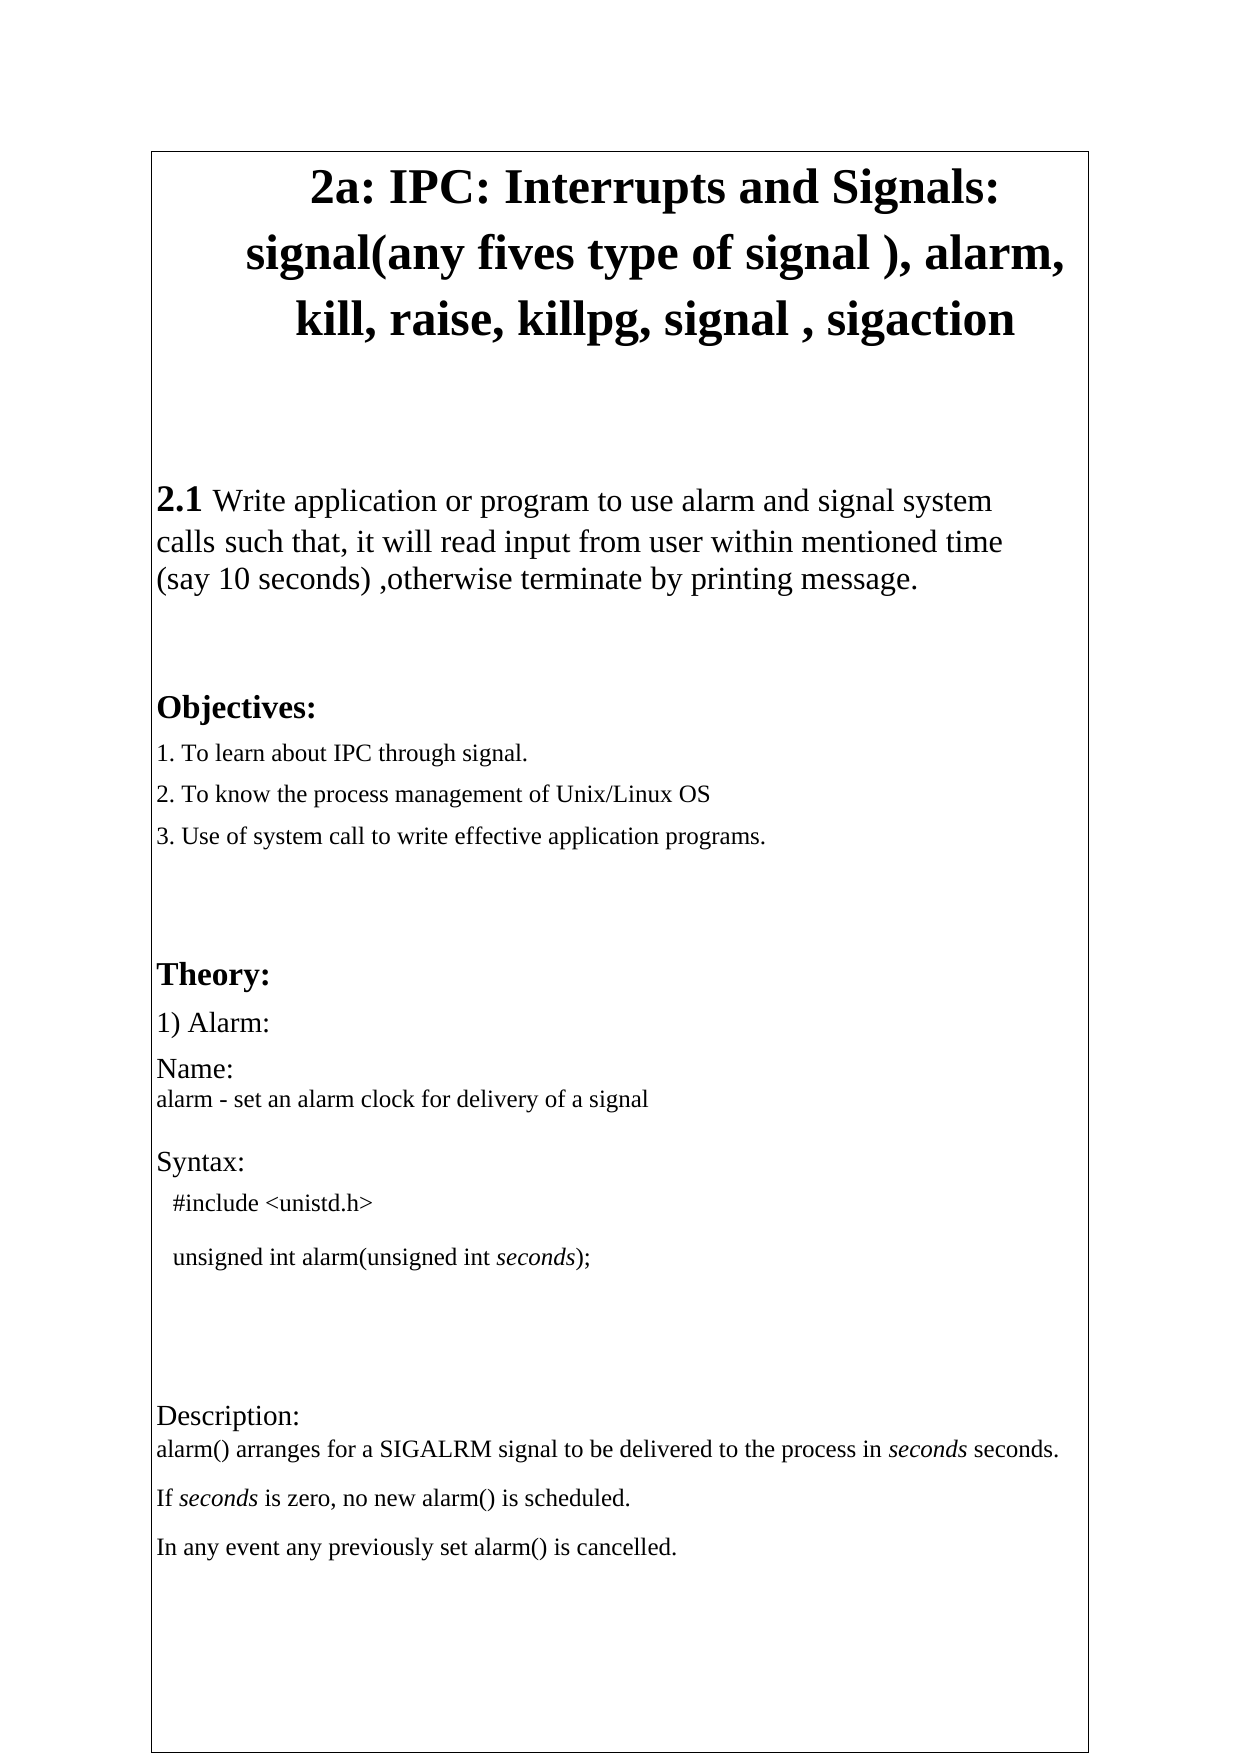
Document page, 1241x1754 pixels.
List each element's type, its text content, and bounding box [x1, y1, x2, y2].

text alarm - set an alarm clock for delivery of a signal [156, 1085, 1084, 1113]
text If seconds is zero, no new alarm() is scheduled. [156, 1483, 1084, 1512]
text Description: [156, 1398, 1084, 1432]
text Objectives: [156, 687, 1084, 726]
text alarm() arranges for a SIGALRM signal to be delivered to the process in seconds seconds. [156, 1434, 1084, 1463]
text Name: [156, 1051, 1084, 1085]
text unsigned int alarm(unsigned int seconds); [173, 1242, 1084, 1271]
list To learn about IPC through signal. [156, 738, 1084, 767]
text 2.1 Write application or program to use alarm and signal system calls such that, it will read input from user within mentioned time (say 10 seconds) ,otherwise terminate by printing message. [156, 479, 1041, 596]
text #include <unistd.h> [173, 1188, 1084, 1217]
text In any event any previously set alarm() is cancelled. [156, 1532, 1084, 1561]
text 1) Alarm: [156, 1005, 1084, 1039]
text Theory: [156, 954, 1084, 992]
list Use of system call to write effective application programs. [156, 821, 1084, 849]
text Syntax: [156, 1144, 1084, 1178]
list To know the process management of Unix/Linux OS [156, 779, 1084, 808]
